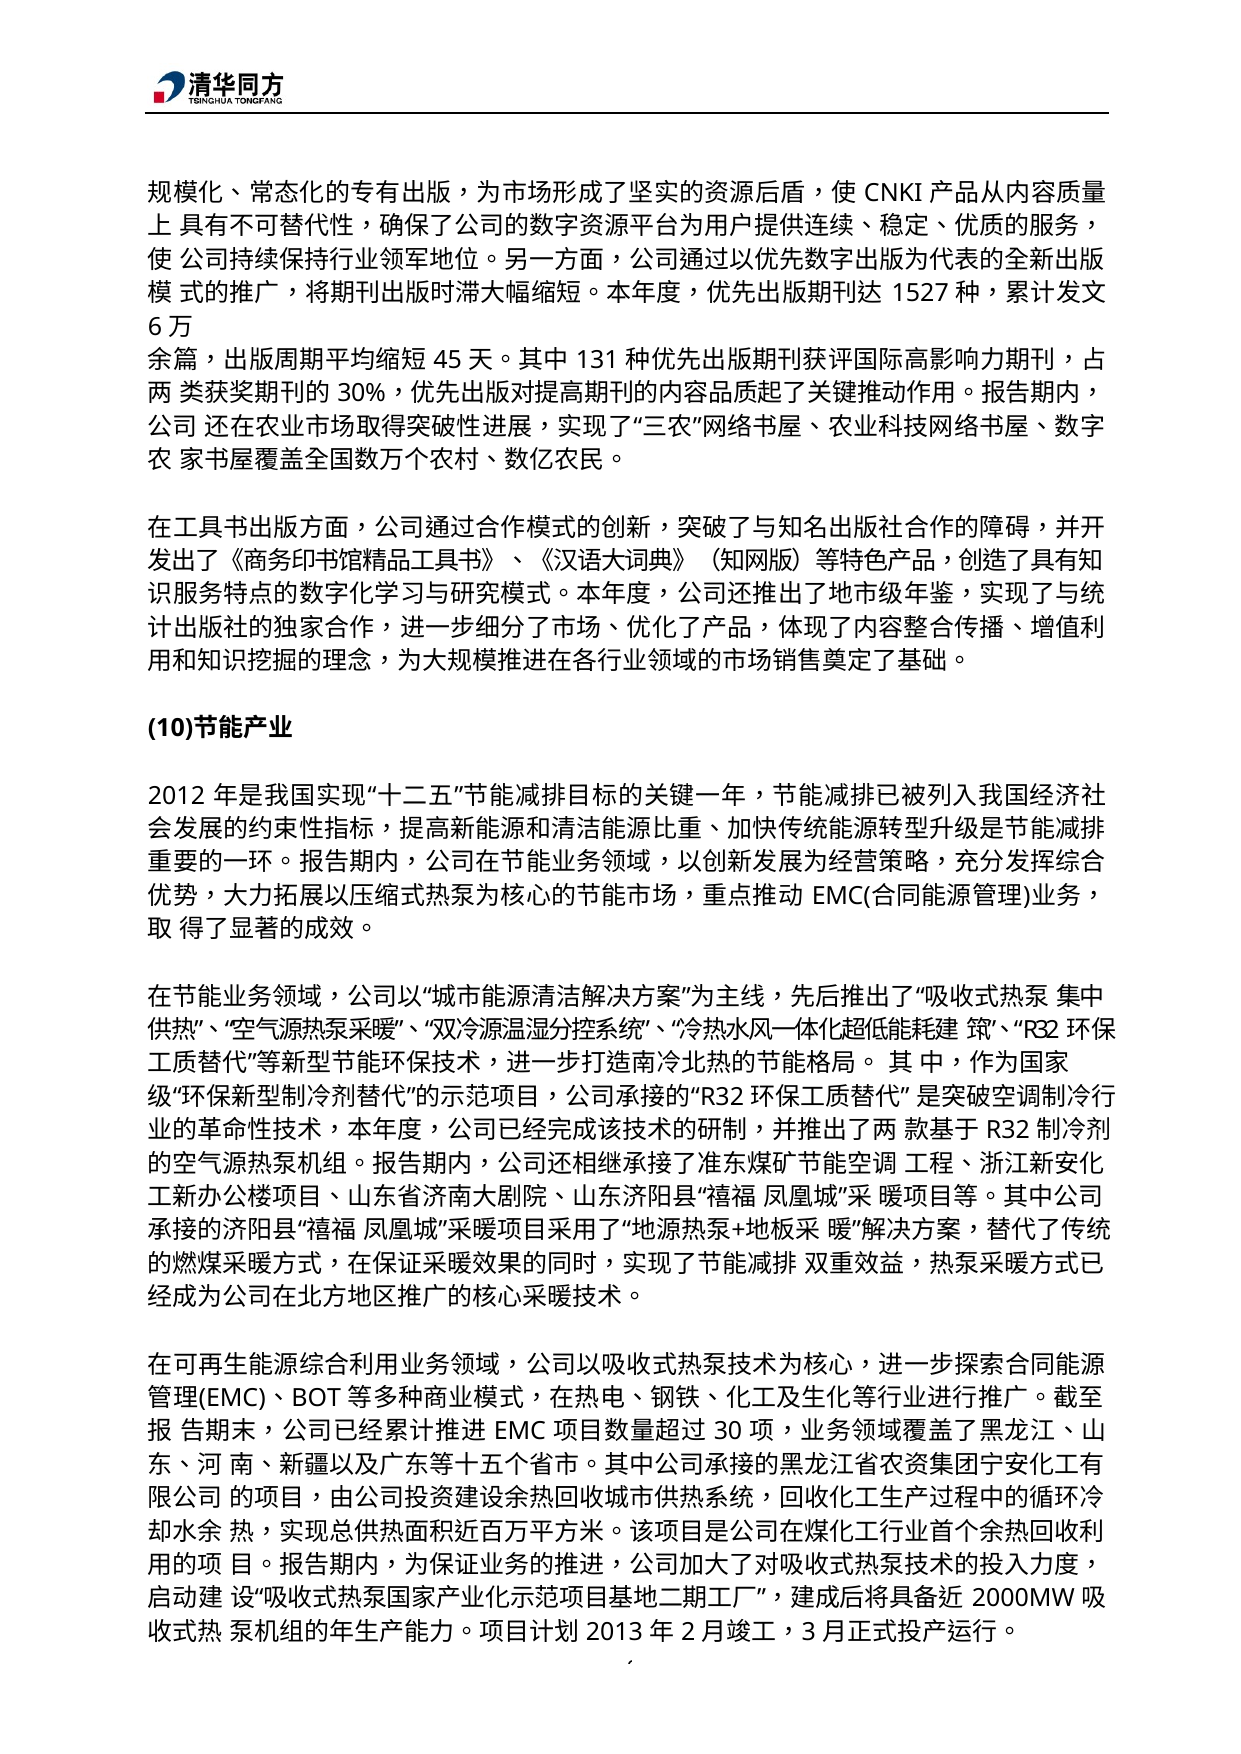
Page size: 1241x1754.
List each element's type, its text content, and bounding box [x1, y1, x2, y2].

text 2012 年是我国实现“十二五”节能减排目标的关键一年，节能减排已被列入我国经济社 会发展的约束性指标，提高新能源和清洁能源比重、加快传统能源转型升级是节能减排 重要的一环。报告期内，公司在节能业务领域，以创新发展为经营策略，充分发挥综合 优势，大力拓展以压缩式热泵为核心的节能市场，重点推动 EMC(合同能源管理)业务，取 得了显著的成效。 [148, 778, 1107, 945]
text 在工具书出版方面，公司通过合作模式的创新，突破了与知名出版社合作的障碍，并开 发出了《商务印书馆精品工具书》、《汉语大词典》（知网版）等特色产品，创造了具有知 识服务特点的数字化学习与研究模式。本年度，公司还推出了地市级年鉴，实现了与统 计出版社的独家合作，进一步细分了市场、优化了产品，体现了内容整合传播、增值利 用和知识挖掘的理念，为大规模推进在各行业领域的市场销售奠定了基础。 [148, 509, 1107, 677]
subtitle (10)节能产业 [148, 710, 1128, 744]
text 余篇，出版周期平均缩短 45 天。其中 131 种优先出版期刊获评国际高影响力期刊，占两 类获奖期刊的 30%，优先出版对提高期刊的内容品质起了关键推动作用。报告期内，公司 还在农业市场取得突破性进展，实现了“三农”网络书屋、农业科技网络书屋、数字农 家书屋覆盖全国数万个农村、数亿农民。 [148, 342, 1107, 476]
picture [147, 63, 290, 108]
text 在可再生能源综合利用业务领域，公司以吸收式热泵技术为核心，进一步探索合同能源 管理(EMC)、BOT 等多种商业模式，在热电、钢铁、化工及生化等行业进行推广。截至报 告期末，公司已经累计推进 EMC 项目数量超过 30 项，业务领域覆盖了黑龙江、山东、河 南、新疆以及广东等十五个省市。其中公司承接的黑龙江省农资集团宁安化工有限公司 的项目，由公司投资建设余热回收城市供热系统，回收化工生产过程中的循环冷却水余 热，实现总供热面积近百万平方米。该项目是公司在煤化工行业首个余热回收利用的项 目。报告期内，为保证业务的推进，公司加大了对吸收式热泵技术的投入力度，启动建 设“吸收式热泵国家产业化示范项目基地二期工厂”，建成后将具备近 2000MW 吸收式热 泵机组的年生产能力。项目计划 2013 年 2 月竣工，3 月正式投产运行。 [148, 1347, 1107, 1647]
text 在节能业务领域，公司以“城市能源清洁解决方案”为主线，先后推出了“吸收式热泵 集中供热”、“空气源热泵采暖”、“双冷源温湿分控系统”、“冷热水风一体化超低能耗建 筑”、“R32 环保工质替代”等新型节能环保技术，进一步打造南冷北热的节能格局。 其 中，作为国家级“环保新型制冷剂替代”的示范项目，公司承接的“R32 环保工质替代” 是突破空调制冷行业的革命性技术，本年度，公司已经完成该技术的研制，并推出了两 款基于 R32 制冷剂的空气源热泵机组。报告期内，公司还相继承接了准东煤矿节能空调 工程、浙江新安化工新办公楼项目、山东省济南大剧院、山东济阳县“禧福 凤凰城”采 暖项目等。其中公司承接的济阳县“禧福 凤凰城”采暖项目采用了“地源热泵+地板采 暖”解决方案，替代了传统的燃煤采暖方式，在保证采暖效果的同时，实现了节能减排 双重效益，热泵采暖方式已经成为公司在北方地区推广的核心采暖技术。 [148, 979, 1118, 1313]
text 规模化、常态化的专有出版，为市场形成了坚实的资源后盾，使 CNKI 产品从内容质量上 具有不可替代性，确保了公司的数字资源平台为用户提供连续、稳定、优质的服务，使 公司持续保持行业领军地位。另一方面，公司通过以优先数字出版为代表的全新出版模 式的推广，将期刊出版时滞大幅缩短。本年度，优先出版期刊达 1527 种，累计发文 6 万 [148, 175, 1107, 342]
